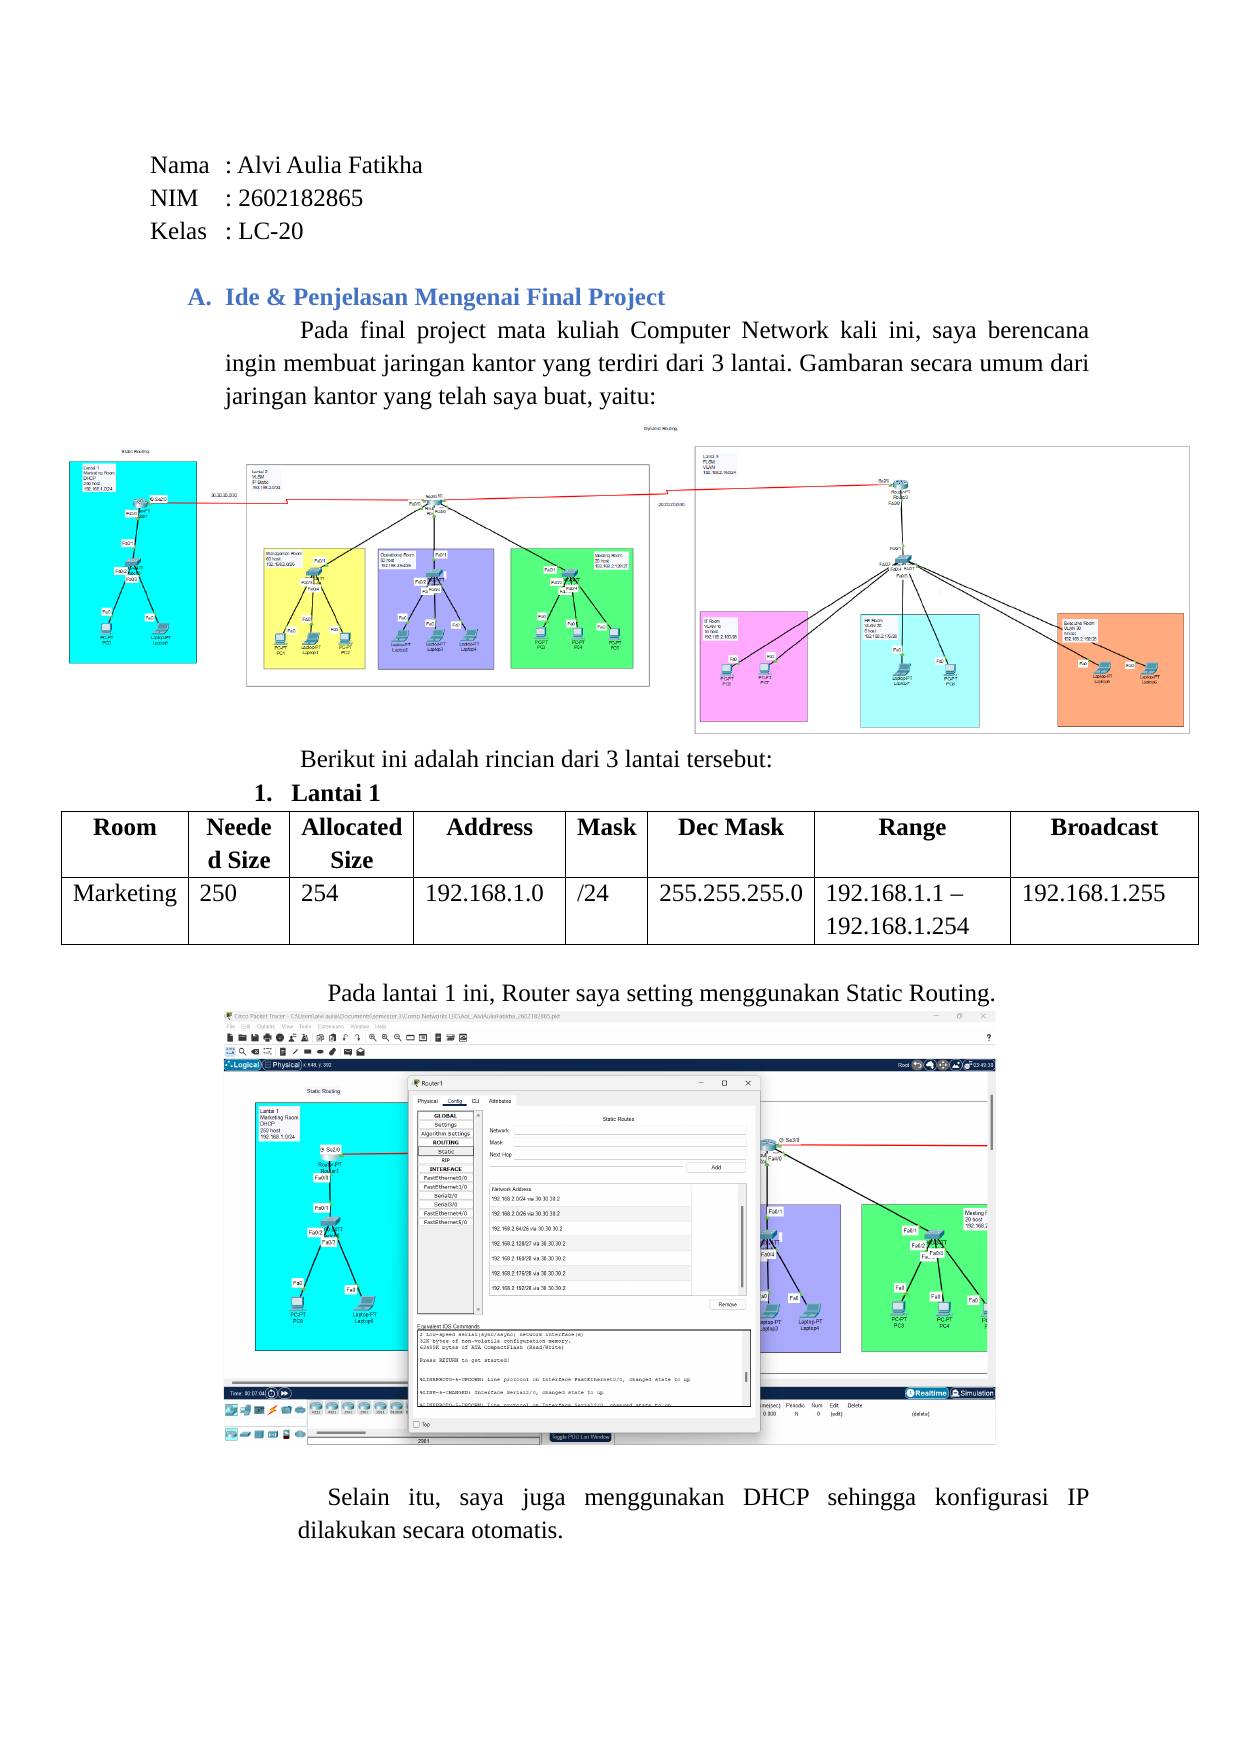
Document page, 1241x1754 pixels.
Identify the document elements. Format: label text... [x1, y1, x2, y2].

table_cell 192.168.1.1 – 192.168.1.254 [815, 878, 1010, 944]
text NIM : 2602182865 [150, 183, 1090, 212]
table_cell Marketing [62, 878, 188, 944]
list Pada final project mata kuliah Computer Network kali ini, saya berencana ingin membuat jaringan kantor yang terdiri dari 3 lantai. Gambaran secara umum dari jaringan kantor yang telah saya buat, yaitu: [225, 315, 1090, 410]
table_header Needed Size [189, 812, 289, 877]
table_header Address [414, 812, 565, 877]
list Lantai 1 [253, 778, 1090, 806]
list Selain itu, saya juga menggunakan DHCP sehingga konfigurasi IP dilakukan secara otomatis. [298, 1482, 1090, 1544]
table_header Dec Mask [648, 812, 814, 877]
table_header Allocated Size [290, 812, 413, 877]
text Pada lantai 1 ini, Router saya setting menggunakan Static Routing. [327, 978, 1090, 1007]
picture [223, 1011, 996, 1445]
picture [61, 414, 1197, 741]
table_header Range [815, 812, 1010, 877]
picture [244, 1064, 258, 1068]
table_cell 192.168.1.0 [414, 878, 565, 944]
table_cell 254 [290, 878, 413, 944]
text Nama : Alvi Aulia Fatikha [150, 150, 1090, 179]
list Ide & Penjelasan Mengenai Final Project [187, 282, 1090, 311]
list Berikut ini adalah rincian dari 3 lantai tersebut: [225, 744, 1090, 773]
table_header Mask [566, 812, 647, 877]
table_cell 255.255.255.0 [648, 878, 814, 944]
table_header Room [62, 812, 188, 877]
table_cell /24 [566, 878, 647, 944]
text Kelas : LC-20 [150, 216, 1090, 245]
table_cell 250 [189, 878, 289, 944]
table_header Broadcast [1011, 812, 1198, 877]
table_cell 192.168.1.255 [1011, 878, 1198, 944]
